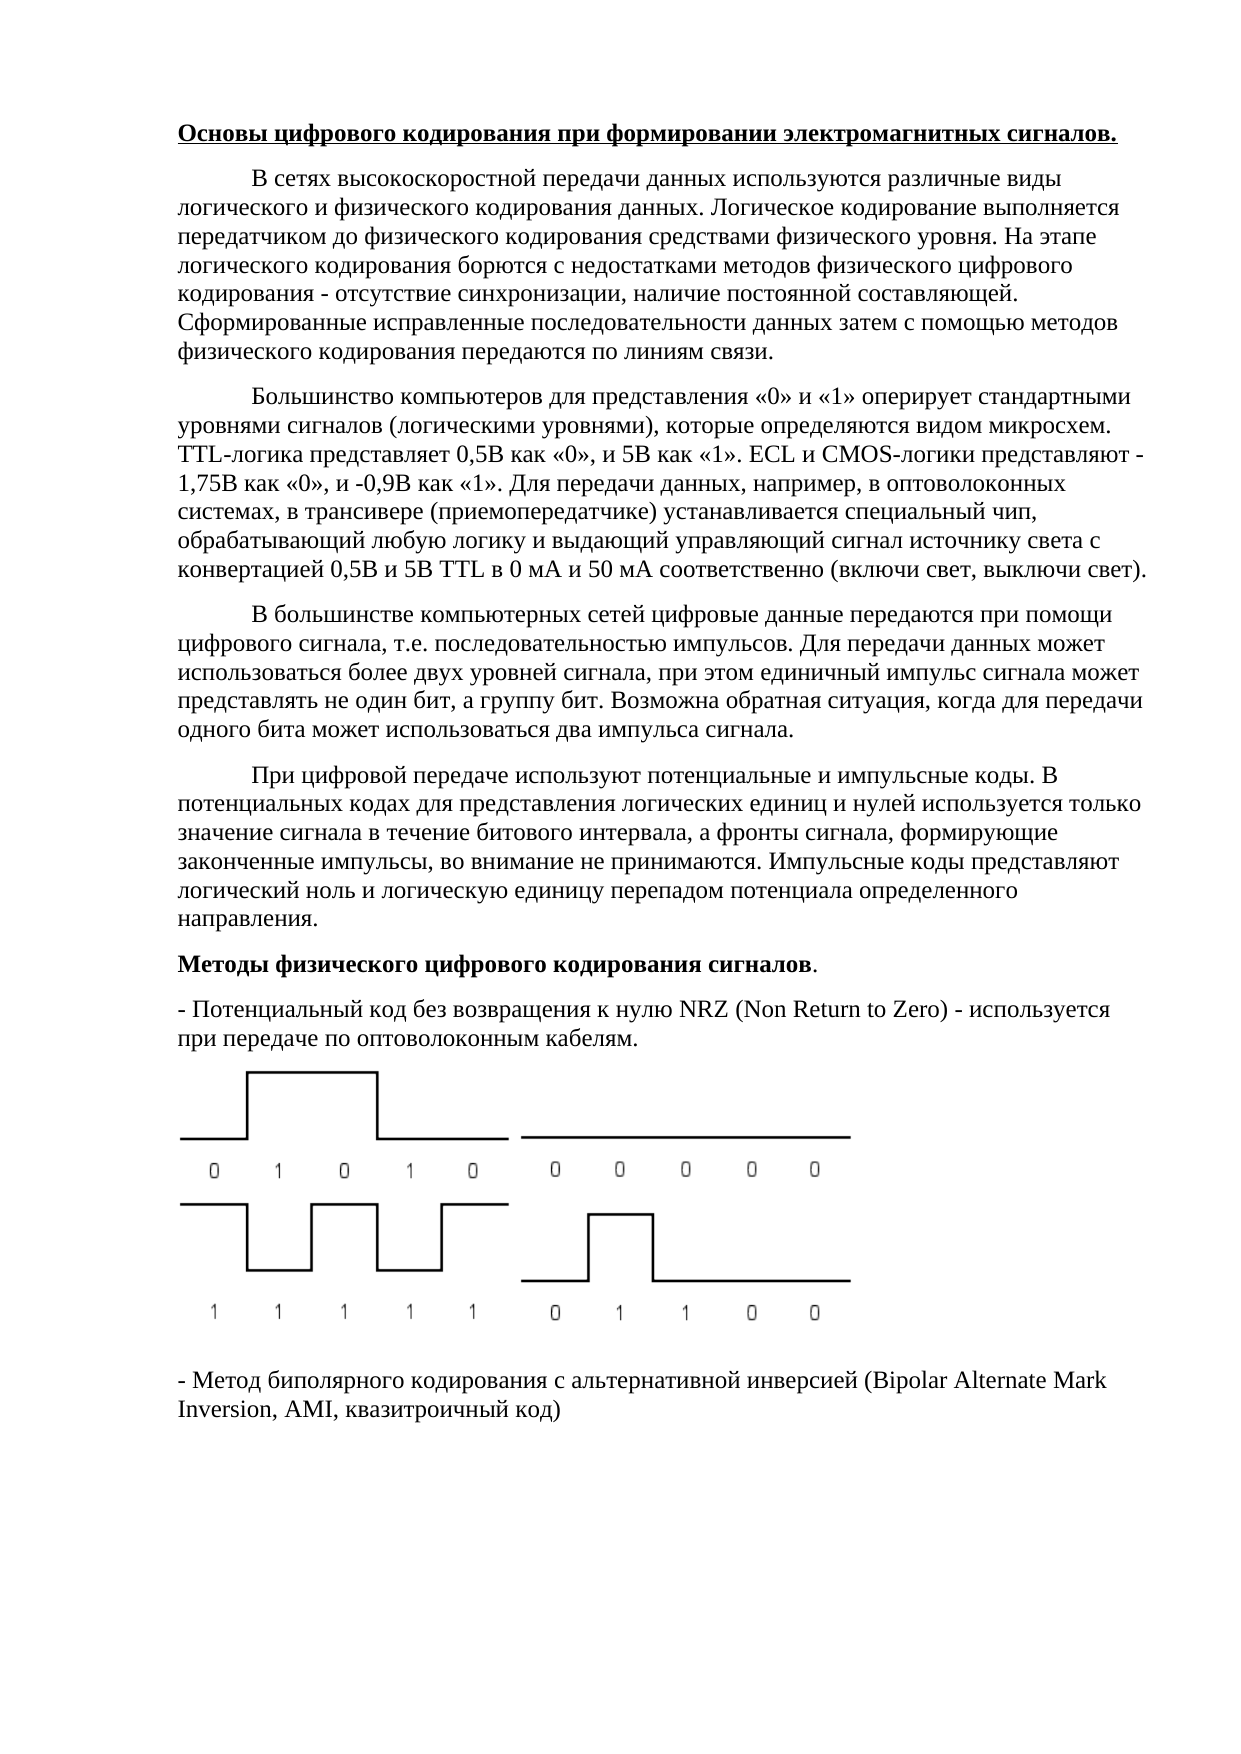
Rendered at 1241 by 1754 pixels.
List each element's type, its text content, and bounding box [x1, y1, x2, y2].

text Большинство компьютеров для представления «0» и «1» оперирует стандартными уровнями сигналов (логическими уровнями), которые определяются видом микросхем. TTL-логика представляет 0,5В как «0», и 5В как «1». ECL и CMOS-логики представляют -1,75В как «0», и -0,9В как «1». Для передачи данных, например, в оптоволоконных системах, в трансивере (приемопередатчике) устанавливается специальный чип, обрабатывающий любую логику и выдающий управляющий сигнал источнику света с конвертацией 0,5В и 5В TTL в 0 мA и 50 мА соответственно (включи свет, выключи свет). [177, 381, 1152, 583]
text - Метод биполярного кодирования с альтернативной инверсией (Bipolar Alternate Mark Inversion, AMI, квазитроичный код) [177, 1365, 1152, 1422]
picture [518, 1133, 856, 1201]
text Основы цифрового кодирования при формировании электромагнитных сигналов. [177, 118, 1152, 147]
text В большинстве компьютерных сетей цифровые данные передаются при помощи цифрового сигнала, т.е. последовательностью импульсов. Для передачи данных может использоваться более двух уровней сигнала, при этом единичный импульс сигнала может представлять не один бит, а группу бит. Возможна обратная ситуация, когда для передачи одного бита может использоваться два импульса сигнала. [177, 599, 1152, 743]
picture [518, 1210, 856, 1343]
text При цифровой передаче используют потенциальные и импульсные коды. В потенциальных кодах для представления логических единиц и нулей используется только значение сигнала в течение битового интервала, а фронты сигнала, формирующие законченные импульсы, во внимание не принимаются. Импульсные коды представляют логический ноль и логическую единицу перепадом потенциала определенного направления. [177, 760, 1152, 932]
text Методы физического цифрового кодирования сигналов. [177, 949, 1152, 978]
text - Потенциальный код без возвращения к нулю NRZ (Non Return to Zero) - используется при передаче по оптоволоконным кабелям. [177, 994, 1152, 1052]
text В сетях высокоскоростной передачи данных используются различные виды логического и физического кодирования данных. Логическое кодирование выполняется передатчиком до физического кодирования средствами физического уровня. На этапе логического кодирования борются с недостатками методов физического цифрового кодирования - отсутствие синхронизации, наличие постоянной составляющей. Сформированные исправленные последовательности данных затем с помощью методов физического кодирования передаются по линиям связи. [177, 163, 1152, 365]
picture [177, 1068, 514, 1343]
